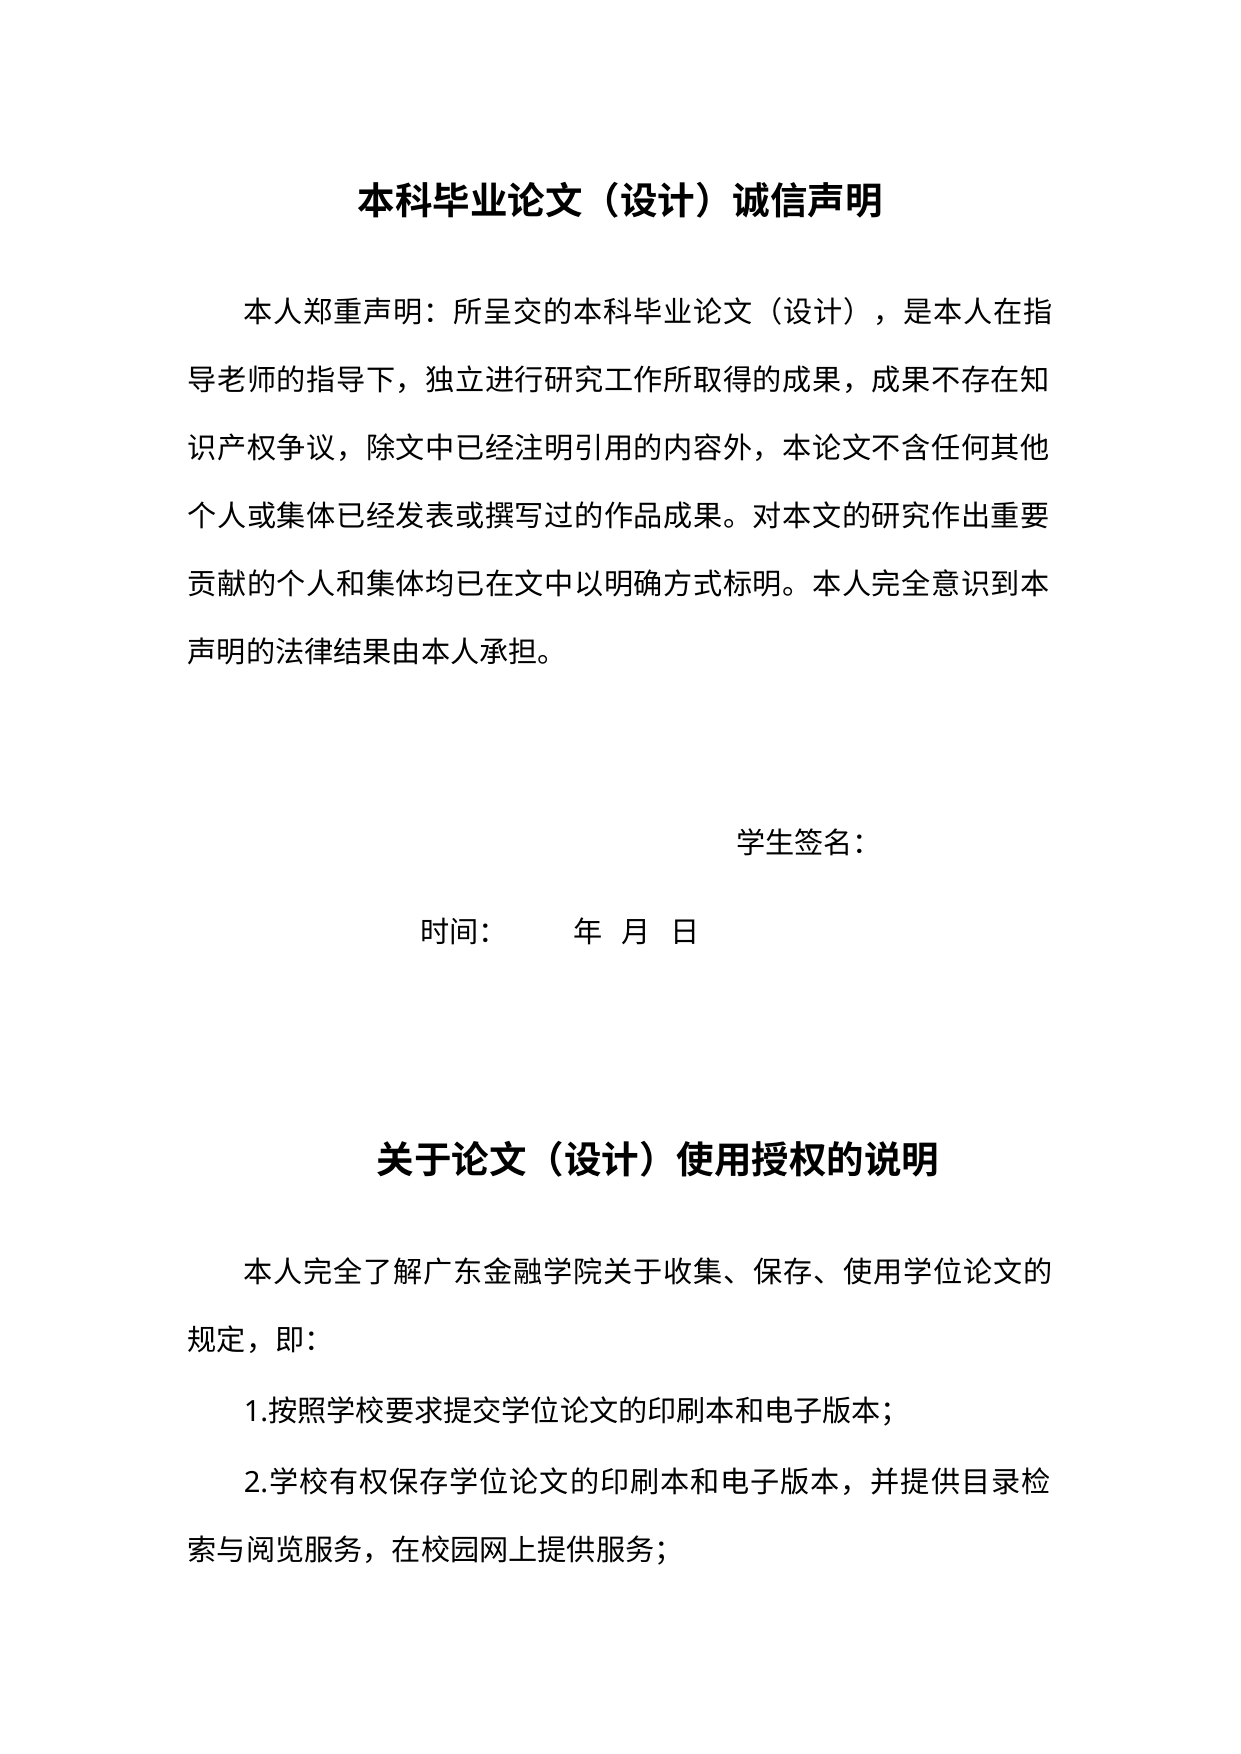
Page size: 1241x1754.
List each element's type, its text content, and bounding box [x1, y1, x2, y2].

text 本人郑重声明：所呈交的本科毕业论文（设计），是本人在指导老师的指导下，独立进行研究工作所取得的成果，成果不存在知识产权争议，除文中已经注明引用的内容外，本论文不含任何其他个人或集体已经发表或撰写过的作品成果。对本文的研究作出重要贡献的个人和集体均已在文中以明确方式标明。本人完全意识到本声明的法律结果由本人承担。 [187, 276, 1053, 683]
text 学生签名： [187, 807, 1053, 875]
text 关于论文（设计）使用授权的说明 [187, 1123, 1053, 1191]
text 本科毕业论文（设计）诚信声明 [187, 164, 1053, 232]
text 1.按照学校要求提交学位论文的印刷本和电子版本； [187, 1374, 1053, 1442]
text 时间： 年 月 日 [187, 896, 1053, 964]
text 2.学校有权保存学位论文的印刷本和电子版本，并提供目录检索与阅览服务，在校园网上提供服务； [187, 1446, 1053, 1581]
text 本人完全了解广东金融学院关于收集、保存、使用学位论文的规定，即： [187, 1236, 1053, 1371]
